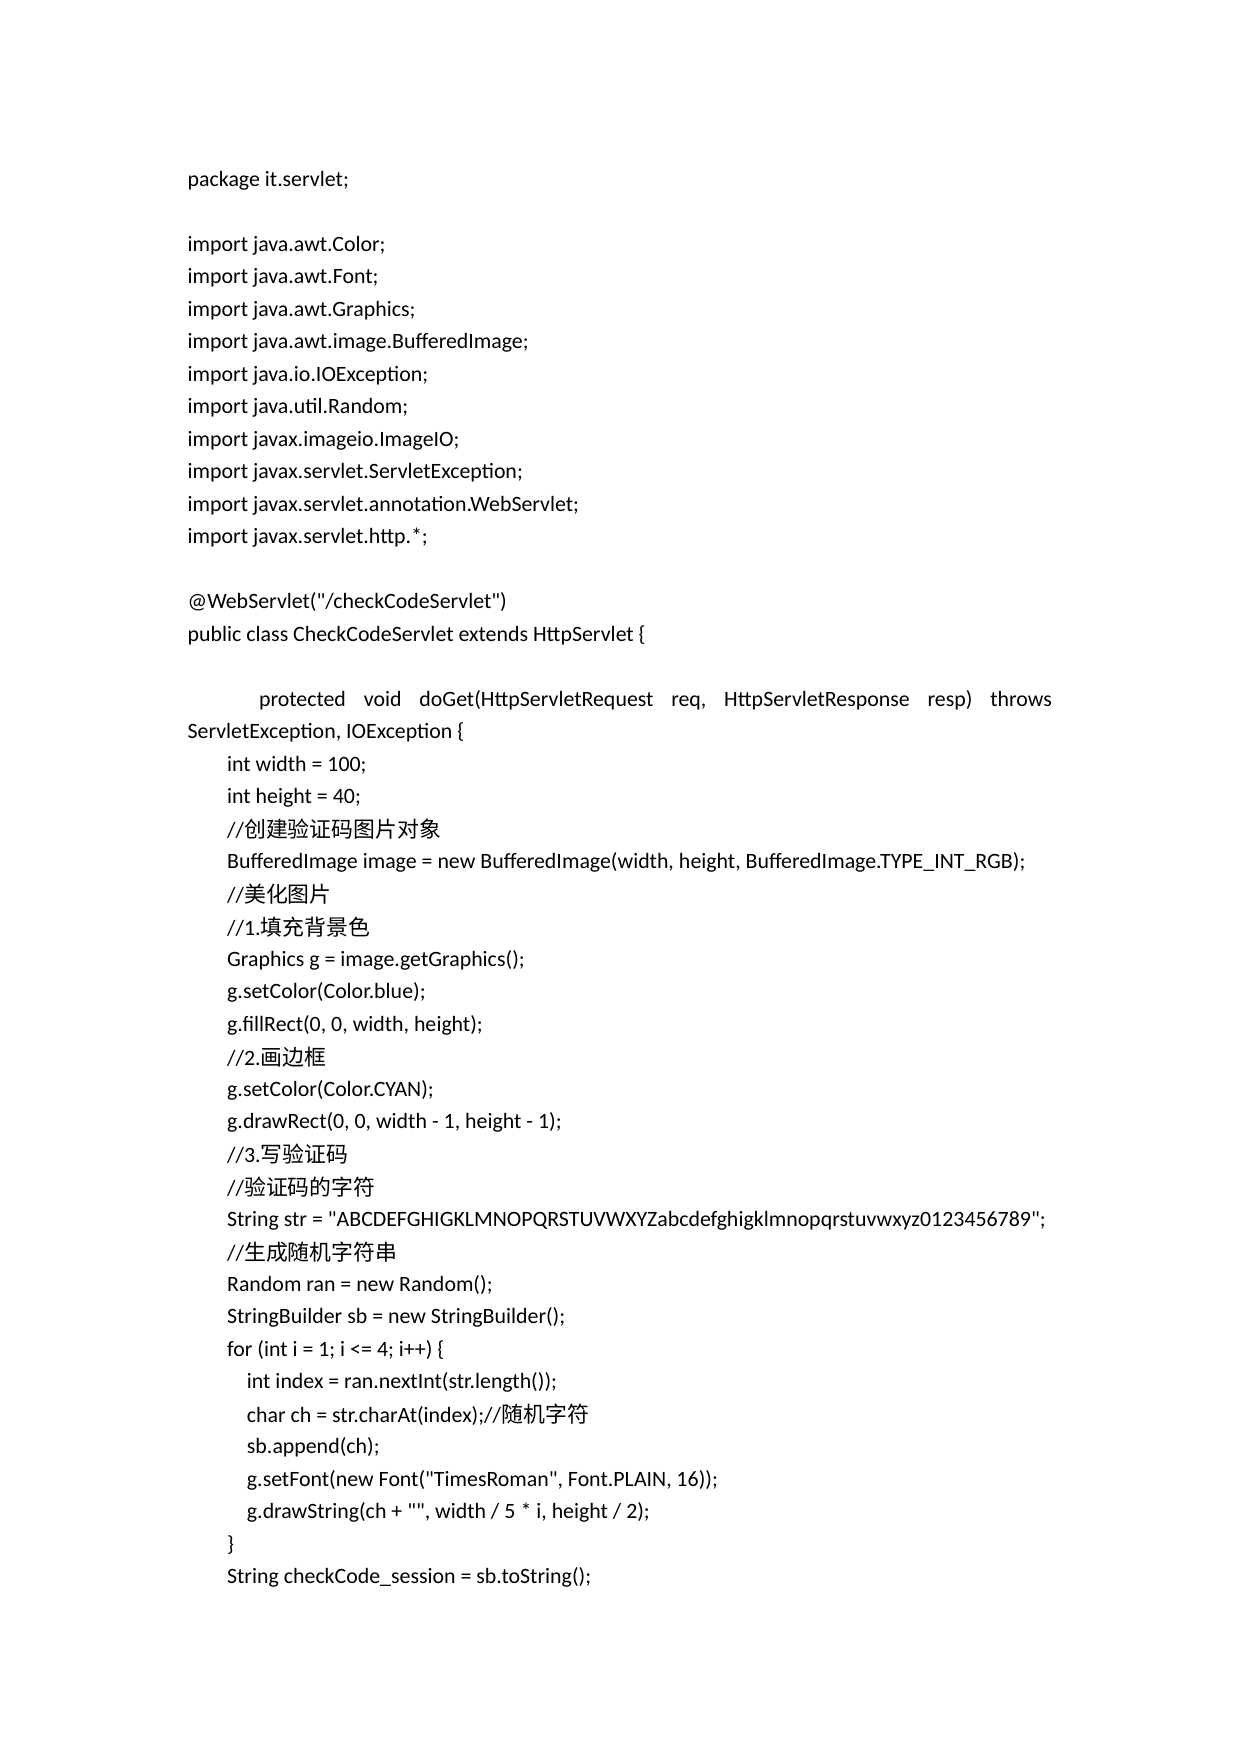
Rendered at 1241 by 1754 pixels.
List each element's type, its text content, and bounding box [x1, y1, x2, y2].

text g.setColor(Color.CYAN); [187, 1072, 1053, 1104]
text g.setColor(Color.blue); [187, 974, 1053, 1007]
text @WebServlet("/checkCodeServlet") [187, 584, 1053, 617]
text //1.填充背景色 [187, 909, 1053, 942]
text import javax.servlet.ServletException; [187, 454, 1053, 487]
text for (int i = 1; i <= 4; i++) { [187, 1332, 1053, 1364]
text //美化图片 [187, 877, 1053, 909]
text String str = "ABCDEFGHIGKLMNOPQRSTUVWXYZabcdefghigklmnopqrstuvwxyz0123456789"; [187, 1202, 1053, 1234]
text package it.servlet; [187, 162, 1053, 194]
text //验证码的字符 [187, 1169, 1053, 1202]
text import java.awt.Graphics; [187, 292, 1053, 324]
text char ch = str.charAt(index);//随机字符 [187, 1397, 1053, 1429]
text } [187, 1527, 1053, 1559]
text public class CheckCodeServlet extends HttpServlet { [187, 617, 1053, 649]
text //2.画边框 [187, 1039, 1053, 1072]
text StringBuilder sb = new StringBuilder(); [187, 1299, 1053, 1332]
text import java.awt.image.BufferedImage; [187, 324, 1053, 357]
text //创建验证码图片对象 [187, 812, 1053, 844]
text String checkCode_session = sb.toString(); [187, 1559, 1053, 1592]
text g.setFont(new Font("TimesRoman", Font.PLAIN, 16)); [187, 1462, 1053, 1494]
text protected void doGet(HttpServletRequest req, HttpServletResponse resp) throws ServletException, IOException { [187, 682, 1053, 747]
text //生成随机字符串 [187, 1234, 1053, 1267]
text g.drawRect(0, 0, width - 1, height - 1); [187, 1104, 1053, 1137]
text import javax.servlet.annotation.WebServlet; [187, 487, 1053, 519]
text g.drawString(ch + "", width / 5 * i, height / 2); [187, 1494, 1053, 1527]
text import java.io.IOException; [187, 357, 1053, 389]
text int index = ran.nextInt(str.length()); [187, 1364, 1053, 1397]
text import java.util.Random; [187, 389, 1053, 422]
text import javax.servlet.http.*; [187, 519, 1053, 552]
text import java.awt.Font; [187, 259, 1053, 292]
text import java.awt.Color; [187, 227, 1053, 259]
text //3.写验证码 [187, 1137, 1053, 1169]
text sb.append(ch); [187, 1429, 1053, 1462]
text g.fillRect(0, 0, width, height); [187, 1007, 1053, 1039]
text BufferedImage image = new BufferedImage(width, height, BufferedImage.TYPE_INT_RGB); [187, 844, 1053, 877]
text import javax.imageio.ImageIO; [187, 422, 1053, 454]
text int width = 100; [187, 747, 1053, 779]
text Random ran = new Random(); [187, 1267, 1053, 1299]
text int height = 40; [187, 779, 1053, 812]
text Graphics g = image.getGraphics(); [187, 942, 1053, 974]
